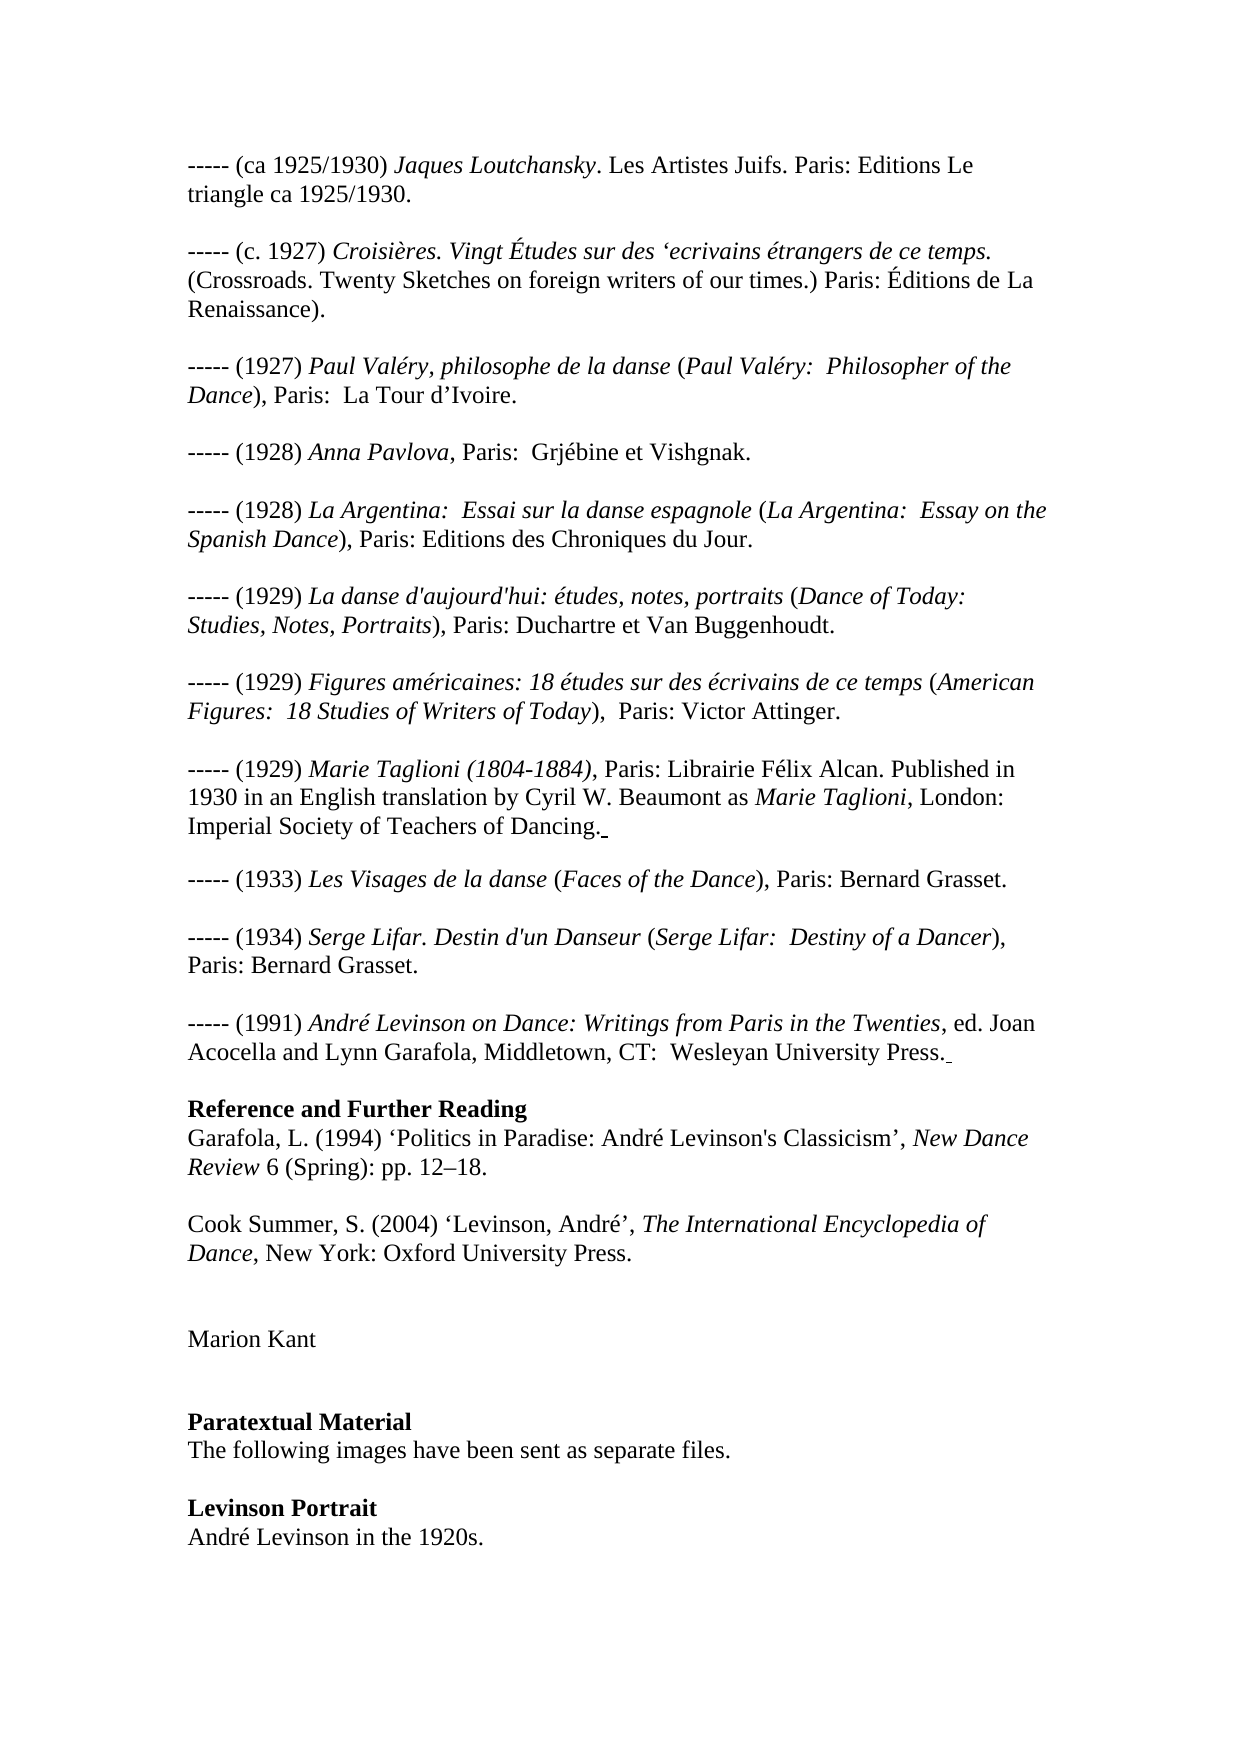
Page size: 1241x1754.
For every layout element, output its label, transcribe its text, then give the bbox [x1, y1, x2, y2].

text ----- (1929) Marie Taglioni (1804-1884), Paris: Librairie Félix Alcan. Published in 1930 in an English translation by Cyril W. Beaumont as Marie Taglioni, London: Imperial Society of Teachers of Dancing. [187, 754, 1053, 840]
text Marion Kant [187, 1324, 1053, 1353]
text Levinson Portrait [187, 1493, 1053, 1522]
text ----- (1928) Anna Pavlova, Paris: Grjébine et Vishgnak. [187, 437, 1053, 466]
text ----- (1933) Les Visages de la danse (Faces of the Dance), Paris: Bernard Grasset. [187, 864, 1053, 893]
text Reference and Further Reading [187, 1094, 1053, 1123]
text ----- (1991) André Levinson on Dance: Writings from Paris in the Twenties, ed. Joan Acocella and Lynn Garafola, Middletown, CT: Wesleyan University Press. [187, 1008, 1053, 1065]
text Paratextual Material [187, 1407, 1053, 1435]
text ----- (1929) La danse d'aujourd'hui: études, notes, portraits (Dance of Today: Studies, Notes, Portraits), Paris: Duchartre et Van Buggenhoudt. [187, 581, 1053, 639]
text The following images have been sent as separate files. [187, 1435, 1053, 1464]
text ----- (c. 1927) Croisières. Vingt Études sur des ‘ecrivains étrangers de ce temps. (Crossroads. Twenty Sketches on foreign writers of our times.) Paris: Éditions de La Renaissance). [187, 236, 1053, 322]
text ----- (1929) Figures américaines: 18 études sur des écrivains de ce temps (American Figures: 18 Studies of Writers of Today), Paris: Victor Attinger. [187, 667, 1053, 725]
text Garafola, L. (1994) ‘Politics in Paradise: André Levinson's Classicism’, New Dance Review 6 (Spring): pp. 12–18. [187, 1123, 1053, 1209]
text ----- (1927) Paul Valéry, philosophe de la danse (Paul Valéry: Philosopher of the Dance), Paris: La Tour d’Ivoire. [187, 351, 1053, 409]
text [187, 1522, 1053, 1579]
text ----- (ca 1925/1930) Jaques Loutchansky. Les Artistes Juifs. Paris: Editions Le triangle ca 1925/1930. [187, 150, 1053, 207]
text Cook Summer, S. (2004) ‘Levinson, André’, The International Encyclopedia of Dance, New York: Oxford University Press. [187, 1209, 1053, 1267]
text ----- (1928) La Argentina: Essai sur la danse espagnole (La Argentina: Essay on the Spanish Dance), Paris: Editions des Chroniques du Jour. [187, 495, 1053, 552]
text ----- (1934) Serge Lifar. Destin d'un Danseur (Serge Lifar: Destiny of a Dancer), Paris: Bernard Grasset. [187, 922, 1053, 979]
